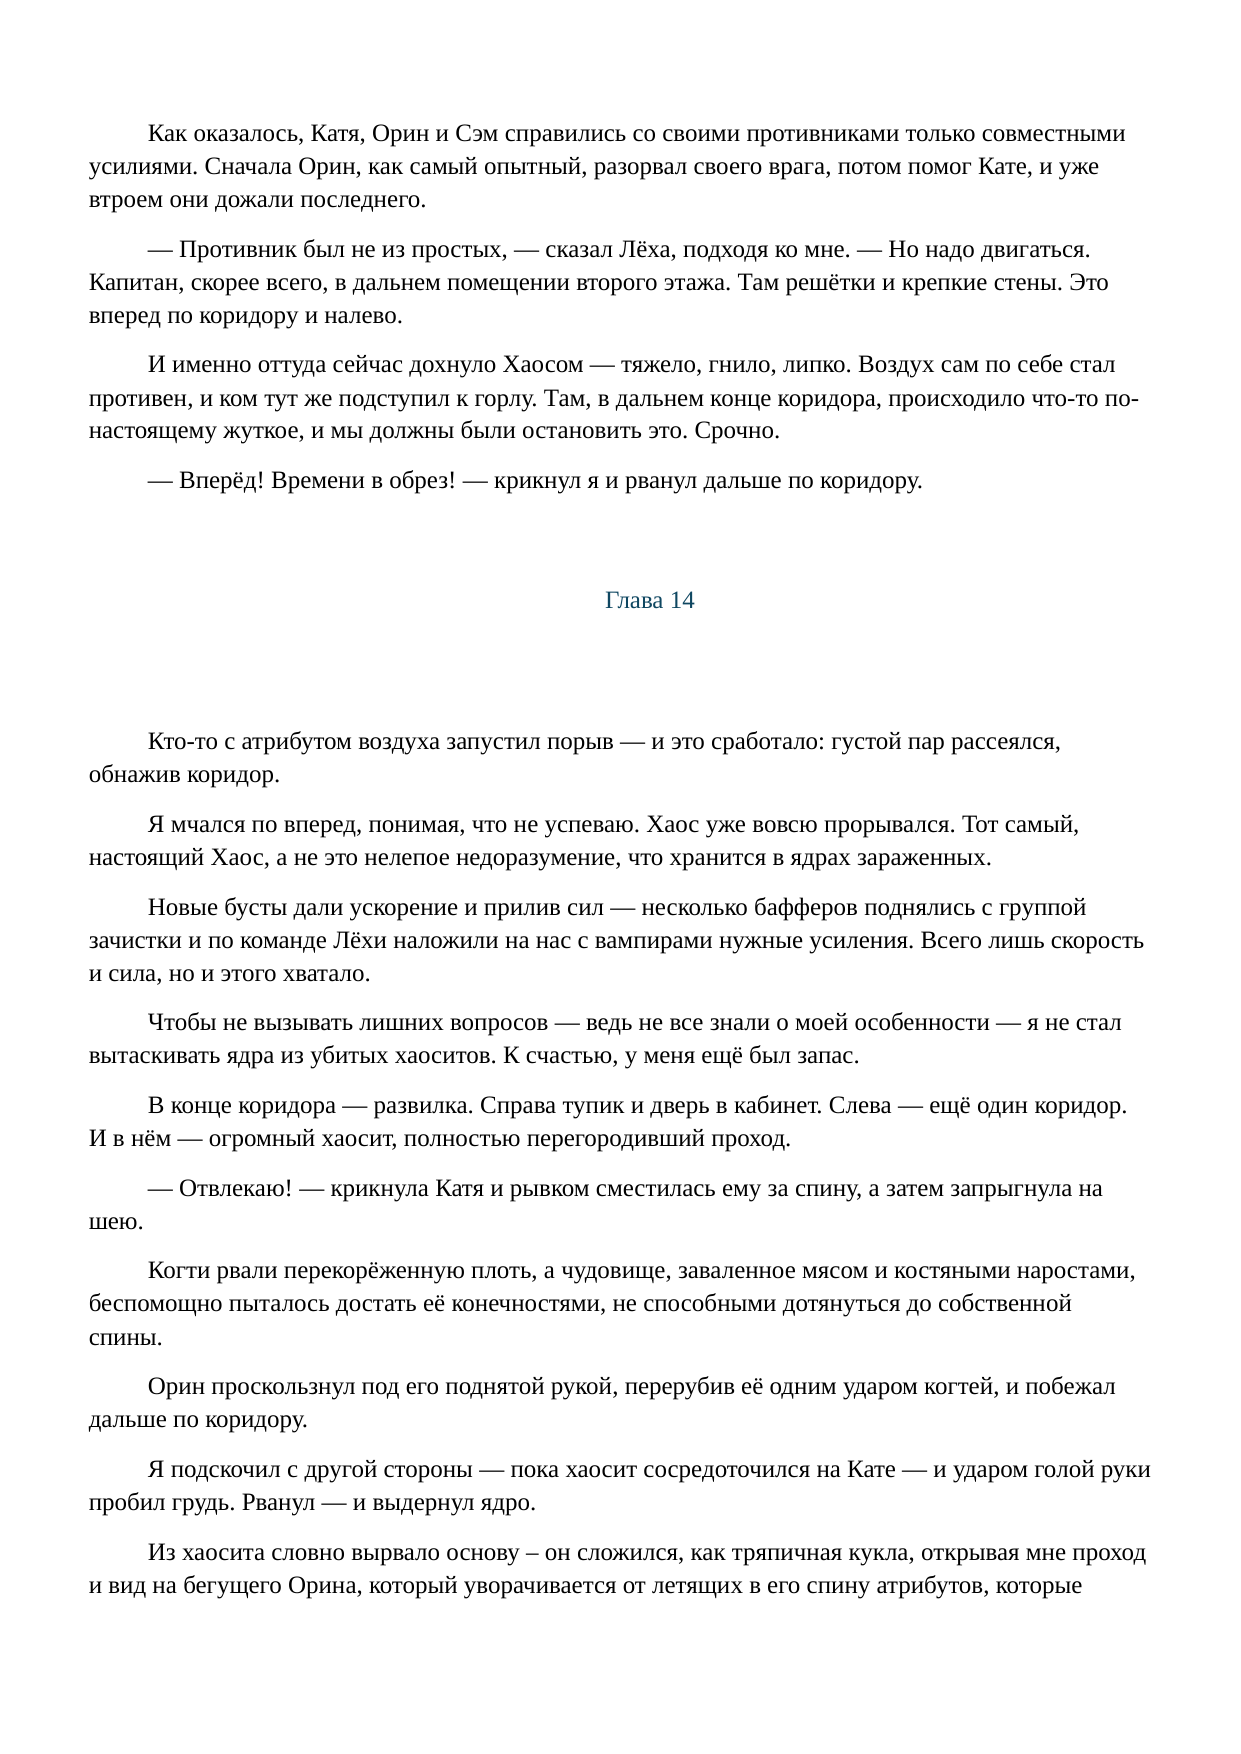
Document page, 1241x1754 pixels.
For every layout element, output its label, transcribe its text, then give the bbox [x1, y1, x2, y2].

text — Вперёд! Времени в обрез! — крикнул я и рванул дальше по коридору. [88, 465, 1152, 494]
text — Отвлекаю! — крикнула Катя и рывком сместилась ему за спину, а затем запрыгнула на шею. [88, 1173, 1152, 1234]
text Орин проскользнул под его поднятой рукой, перерубив её одним ударом когтей, и побежал дальше по коридору. [88, 1371, 1152, 1433]
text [88, 1537, 1152, 1598]
text Новые бусты дали ускорение и прилив сил — несколько бафферов поднялись с группой зачистки и по команде Лёхи наложили на нас с вампирами нужные усиления. Всего лишь скорость и сила, но и этого хватало. [88, 892, 1152, 986]
text Я подскочил с другой стороны — пока хаосит сосредоточился на Кате — и ударом голой руки пробил грудь. Рванул — и выдернул ядро. [88, 1454, 1152, 1516]
text Я мчался по вперед, понимая, что не успеваю. Хаос уже вовсю прорывался. Тот самый, настоящий Хаос, а не это нелепое недоразумение, что хранится в ядрах зараженных. [88, 809, 1152, 871]
text Кто-то с атрибутом воздуха запустил порыв — и это сработало: густой пар рассеялся, обнажив коридор. [88, 726, 1152, 788]
text В конце коридора — развилка. Справа тупик и дверь в кабинет. Слева — ещё один коридор. И в нём — огромный хаосит, полностью перегородивший проход. [88, 1090, 1152, 1152]
text Когти рвали перекорёженную плоть, а чудовище, заваленное мясом и костяными наростами, беспомощно пыталось достать её конечностями, не способными дотянуться до собственной спины. [88, 1256, 1152, 1350]
text — Противник был не из простых, — сказал Лёха, подходя ко мне. — Но надо двигаться. Капитан, скорее всего, в дальнем помещении второго этажа. Там решётки и крепкие стены. Это вперед по коридору и налево. [88, 234, 1152, 329]
text Как оказалось, Катя, Орин и Сэм справились со своими противниками только совместными усилиями. Сначала Орин, как самый опытный, разорвал своего врага, потом помог Кате, и уже втроем они дожали последнего. [88, 118, 1152, 213]
text И именно оттуда сейчас дохнуло Хаосом — тяжело, гнило, липко. Воздух сам по себе стал противен, и ком тут же подступил к горлу. Там, в дальнем конце коридора, происходило что-то по-настоящему жуткое, и мы должны были остановить это. Срочно. [88, 349, 1152, 444]
text Чтобы не вызывать лишних вопросов — ведь не все знали о моей особенности — я не стал вытаскивать ядра из убитых хаоситов. К счастью, у меня ещё был запас. [88, 1007, 1152, 1069]
subtitle Глава 14 [88, 586, 1152, 614]
